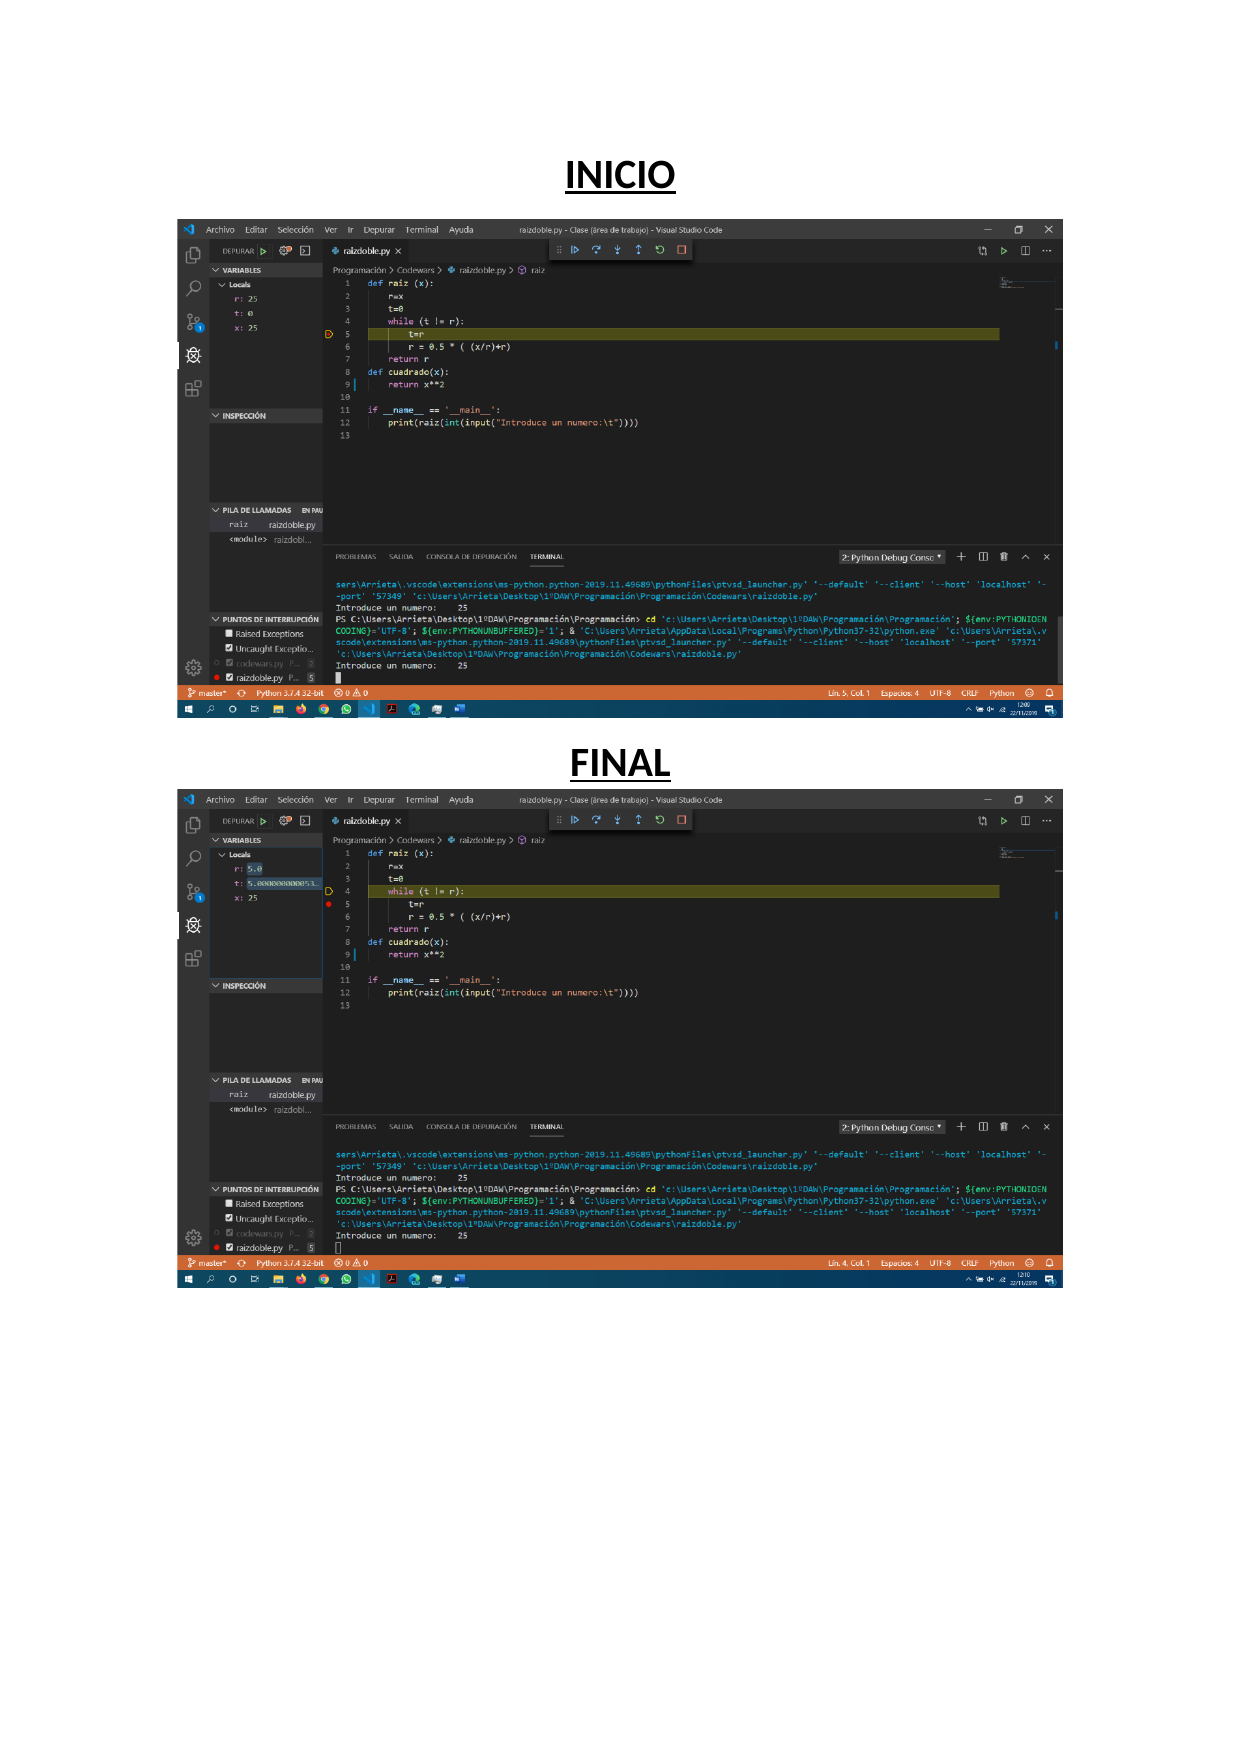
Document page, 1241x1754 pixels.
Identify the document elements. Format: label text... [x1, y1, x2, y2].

picture [177, 219, 1063, 718]
text INICIO [177, 148, 1063, 198]
picture [177, 789, 1063, 1288]
text FINAL [177, 736, 1063, 789]
